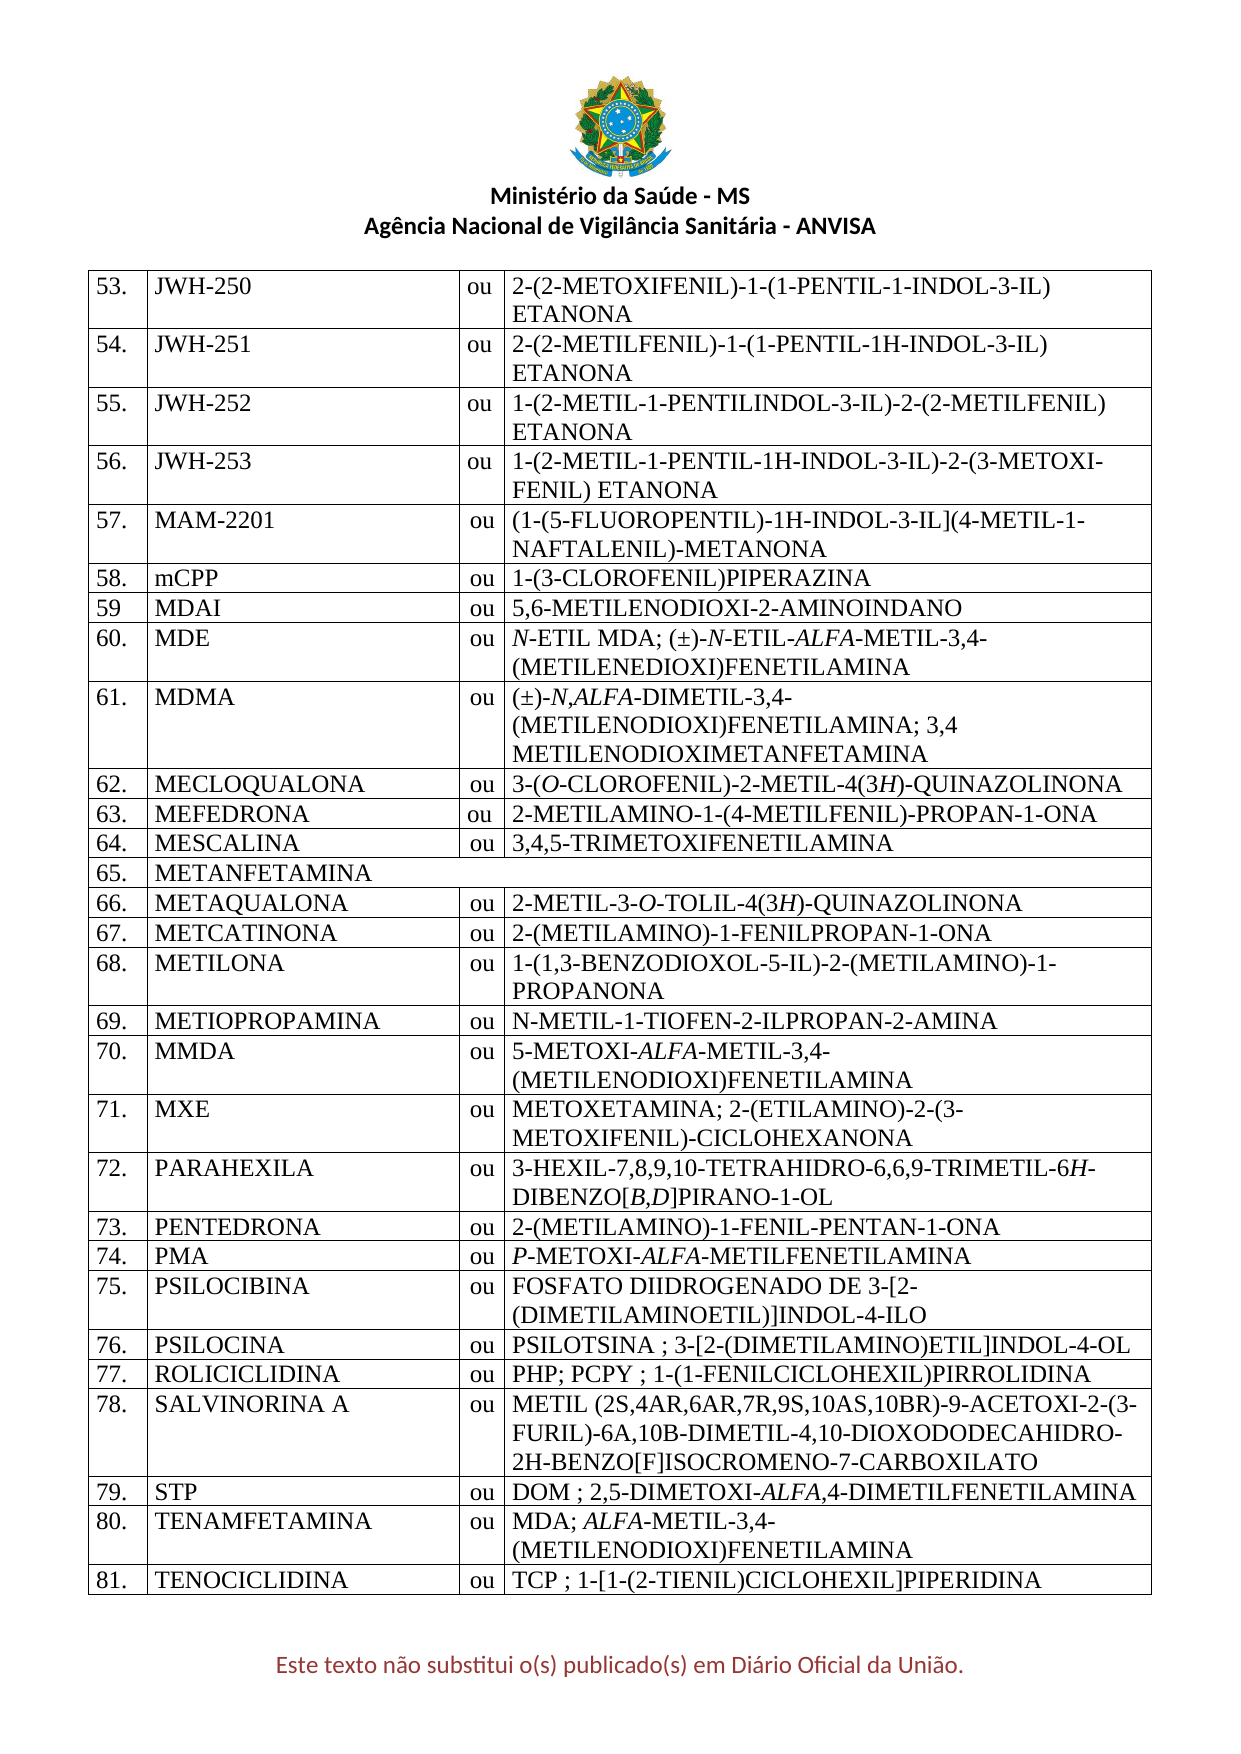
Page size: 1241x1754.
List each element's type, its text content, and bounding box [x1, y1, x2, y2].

table_cell 1-(1,3-BENZODIOXOL-5-IL)-2-(METILAMINO)-1- PROPANONA [505, 948, 1151, 1005]
table_cell 2-metilamino-1-(4-metilfenil)-propan-1-ona [505, 799, 1151, 827]
table_cell TENAMFETAMINA [148, 1506, 459, 1564]
table_cell 2-(METILAMINO)-1-FENILPROPAN-1-ONA [505, 918, 1151, 947]
table_cell METILONA [148, 948, 459, 1005]
table_cell TCP ; 1-[1-(2-TIENIL)CICLOHEXIL]PIPERIDINA [505, 1565, 1151, 1594]
table_cell ou [460, 564, 504, 592]
table_cell 80. [89, 1506, 147, 1564]
table_cell 53. [89, 271, 147, 328]
table_cell 1-(3-CLOROFENIL)PIPERAZINA [505, 564, 1151, 592]
table_cell ou [460, 918, 504, 947]
table_cell 2-(2-METILFENIL)-1-(1-PENTIL-1H-INDOL-3-IL) ETANONA [505, 329, 1151, 387]
table_cell MECLOQUALONA [148, 769, 459, 798]
table_cell METCATINONA [148, 918, 459, 947]
table_cell ou [460, 1506, 504, 1564]
table_cell ou [460, 1330, 504, 1358]
table_cell 57. [89, 505, 147, 562]
picture [566, 73, 674, 180]
table_cell ou [460, 799, 504, 827]
table_cell 63. [89, 799, 147, 827]
table_cell MDE [148, 623, 459, 681]
table_cell MEFEDRONA [148, 799, 459, 827]
table_cell 79. [89, 1477, 147, 1505]
table_cell PHP; PCPY ; 1-(1-FENILCICLOHEXIL)PIRROLIDINA [505, 1360, 1151, 1388]
table_cell ou [460, 1565, 504, 1594]
table_cell ou [460, 505, 504, 562]
table_cell DOM ; 2,5-DIMETOXI-ALFA,4-DIMETILFENETILAMINA [505, 1477, 1151, 1505]
table_cell ou [460, 1006, 504, 1035]
table_cell (±)-N,ALFA-DIMETIL-3,4-(METILENODIOXI)FENETILAMINA; 3,4 METILENODIOXIMETANFETAMINA [505, 682, 1151, 768]
table_cell 72. [89, 1153, 147, 1211]
table_cell N-ETIL MDA; (±)-N-ETIL-ALFA-METIL-3,4-(METILENEDIOXI)FENETILAMINA [505, 623, 1151, 681]
table_cell METANFETAMINA [148, 858, 1151, 887]
table_cell PSILOTSINA ; 3-[2-(DIMETILAMINO)ETIL]INDOL-4-OL [505, 1330, 1151, 1358]
table_cell P-METOXI-ALFA-METILFENETILAMINA [505, 1241, 1151, 1270]
table_cell 1-(2-METIL-1-PENTILINDOL-3-IL)-2-(2-METILFENIL) ETANONA [505, 388, 1151, 445]
table_cell JWH-252 [148, 388, 459, 445]
table_cell ou [460, 829, 504, 857]
table_cell FOSFATO DIIDROGENADO DE 3-[2-(DIMETILAMINOETIL)]INDOL-4-ILO [505, 1271, 1151, 1329]
table_cell 78. [89, 1389, 147, 1476]
table_cell MAM-2201 [148, 505, 459, 562]
table_cell 3-HEXIL-7,8,9,10-TETRAHIDRO-6,6,9-TRIMETIL-6H-DIBENZO[B,D]PIRANO-1-OL [505, 1153, 1151, 1211]
table_cell METAQUALONA [148, 888, 459, 917]
table_cell ou [460, 623, 504, 681]
table_cell 76. [89, 1330, 147, 1358]
table_cell 5,6-METILENODIOXI-2-AMINOINDANO [505, 593, 1151, 622]
table_cell ou [460, 1241, 504, 1270]
table_cell 75. [89, 1271, 147, 1329]
table_cell 60. [89, 623, 147, 681]
table_cell PENTEDRONA [148, 1212, 459, 1240]
table_cell PARAHEXILA [148, 1153, 459, 1211]
table_cell 3-(O-CLOROFENIL)-2-METIL-4(3H)-QUINAZOLINONA [505, 769, 1151, 798]
table_cell STP [148, 1477, 459, 1505]
table_cell 56. [89, 446, 147, 504]
table_cell ou [460, 1389, 504, 1476]
table_cell MDMA [148, 682, 459, 768]
table_cell JWH-253 [148, 446, 459, 504]
table_cell JWH-251 [148, 329, 459, 387]
table_cell ou [460, 593, 504, 622]
table_cell ou [460, 1036, 504, 1093]
table_cell 65. [89, 858, 147, 887]
table_cell 81. [89, 1565, 147, 1594]
table_cell ou [460, 1153, 504, 1211]
table_cell N-METIL-1-TIOFEN-2-ILPROPAN-2-AMINA [505, 1006, 1151, 1035]
table_cell SALVINORINA A [148, 1389, 459, 1476]
table_cell ou [460, 1095, 504, 1152]
table_cell 73. [89, 1212, 147, 1240]
table_cell ou [460, 948, 504, 1005]
table_cell 1-(2-METIL-1-PENTIL-1H-INDOL-3-IL)-2-(3-METOXI-FENIL) ETANONA [505, 446, 1151, 504]
table_cell 69. [89, 1006, 147, 1035]
table_cell METIOPROPAMINA [148, 1006, 459, 1035]
table_cell ou [460, 769, 504, 798]
table_cell PSILOCINA [148, 1330, 459, 1358]
table_cell 71. [89, 1095, 147, 1152]
table_cell 59 [89, 593, 147, 622]
table_cell 74. [89, 1241, 147, 1270]
table_cell ROLICICLIDINA [148, 1360, 459, 1388]
table_cell 54. [89, 329, 147, 387]
table_cell 2-(2-METOXIFENIL)-1-(1-PENTIL-1-INDOL-3-IL) ETANONA [505, 271, 1151, 328]
table_cell 5-METOXI-ALFA-METIL-3,4-(METILENODIOXI)FENETILAMINA [505, 1036, 1151, 1093]
table_cell ou [460, 388, 504, 445]
table_cell 70. [89, 1036, 147, 1093]
table_cell 62. [89, 769, 147, 798]
table_cell 2-METIL-3-O-TOLIL-4(3H)-QUINAZOLINONA [505, 888, 1151, 917]
table_cell METOXETAMINA; 2-(ETILAMINO)-2-(3-METOXIFENIL)-CICLOHEXANONA [505, 1095, 1151, 1152]
table_cell 66. [89, 888, 147, 917]
table_cell 67. [89, 918, 147, 947]
table_cell ou [460, 271, 504, 328]
table_cell ou [460, 682, 504, 768]
table_cell ou [460, 1271, 504, 1329]
table_cell MDAI [148, 593, 459, 622]
table_cell 58. [89, 564, 147, 592]
table_cell 2-(METILAMINO)-1-FENIL-PENTAN-1-ONA [505, 1212, 1151, 1240]
table_cell ou [460, 888, 504, 917]
table_cell ou [460, 1212, 504, 1240]
table_cell 68. [89, 948, 147, 1005]
table_cell PSILOCIBINA [148, 1271, 459, 1329]
table_cell MDA; ALFA-METIL-3,4-(METILENODIOXI)FENETILAMINA [505, 1506, 1151, 1564]
table_cell 64. [89, 829, 147, 857]
table_cell JWH-250 [148, 271, 459, 328]
table_cell 61. [89, 682, 147, 768]
table_cell ou [460, 1360, 504, 1388]
table_cell Metil (2S,4aR,6aR,7R,9S,10aS,10bR)-9-acetoxi-2-(3-furil)-6a,10b-dimetil-4,10-dioxododecahidro-2H-benzo[f]isocromeno-7-carboxilato [505, 1389, 1151, 1476]
table_cell mCPP [148, 564, 459, 592]
table_cell ou [460, 446, 504, 504]
table_cell MMDA [148, 1036, 459, 1093]
table_cell ou [460, 329, 504, 387]
table_cell 3,4,5-TRIMETOXIFENETILAMINA [505, 829, 1151, 857]
table_cell ou [460, 1477, 504, 1505]
table_cell PMA [148, 1241, 459, 1270]
table_cell 55. [89, 388, 147, 445]
table_cell MESCALINA [148, 829, 459, 857]
table_cell MXE [148, 1095, 459, 1152]
table_cell 77. [89, 1360, 147, 1388]
table_cell (1-(5-FLUOROPENTIL)-1H-INDOL-3-IL](4-METIL-1-NAFTALENIL)-METANONA [505, 505, 1151, 562]
table_cell TENOCICLIDINA [148, 1565, 459, 1594]
